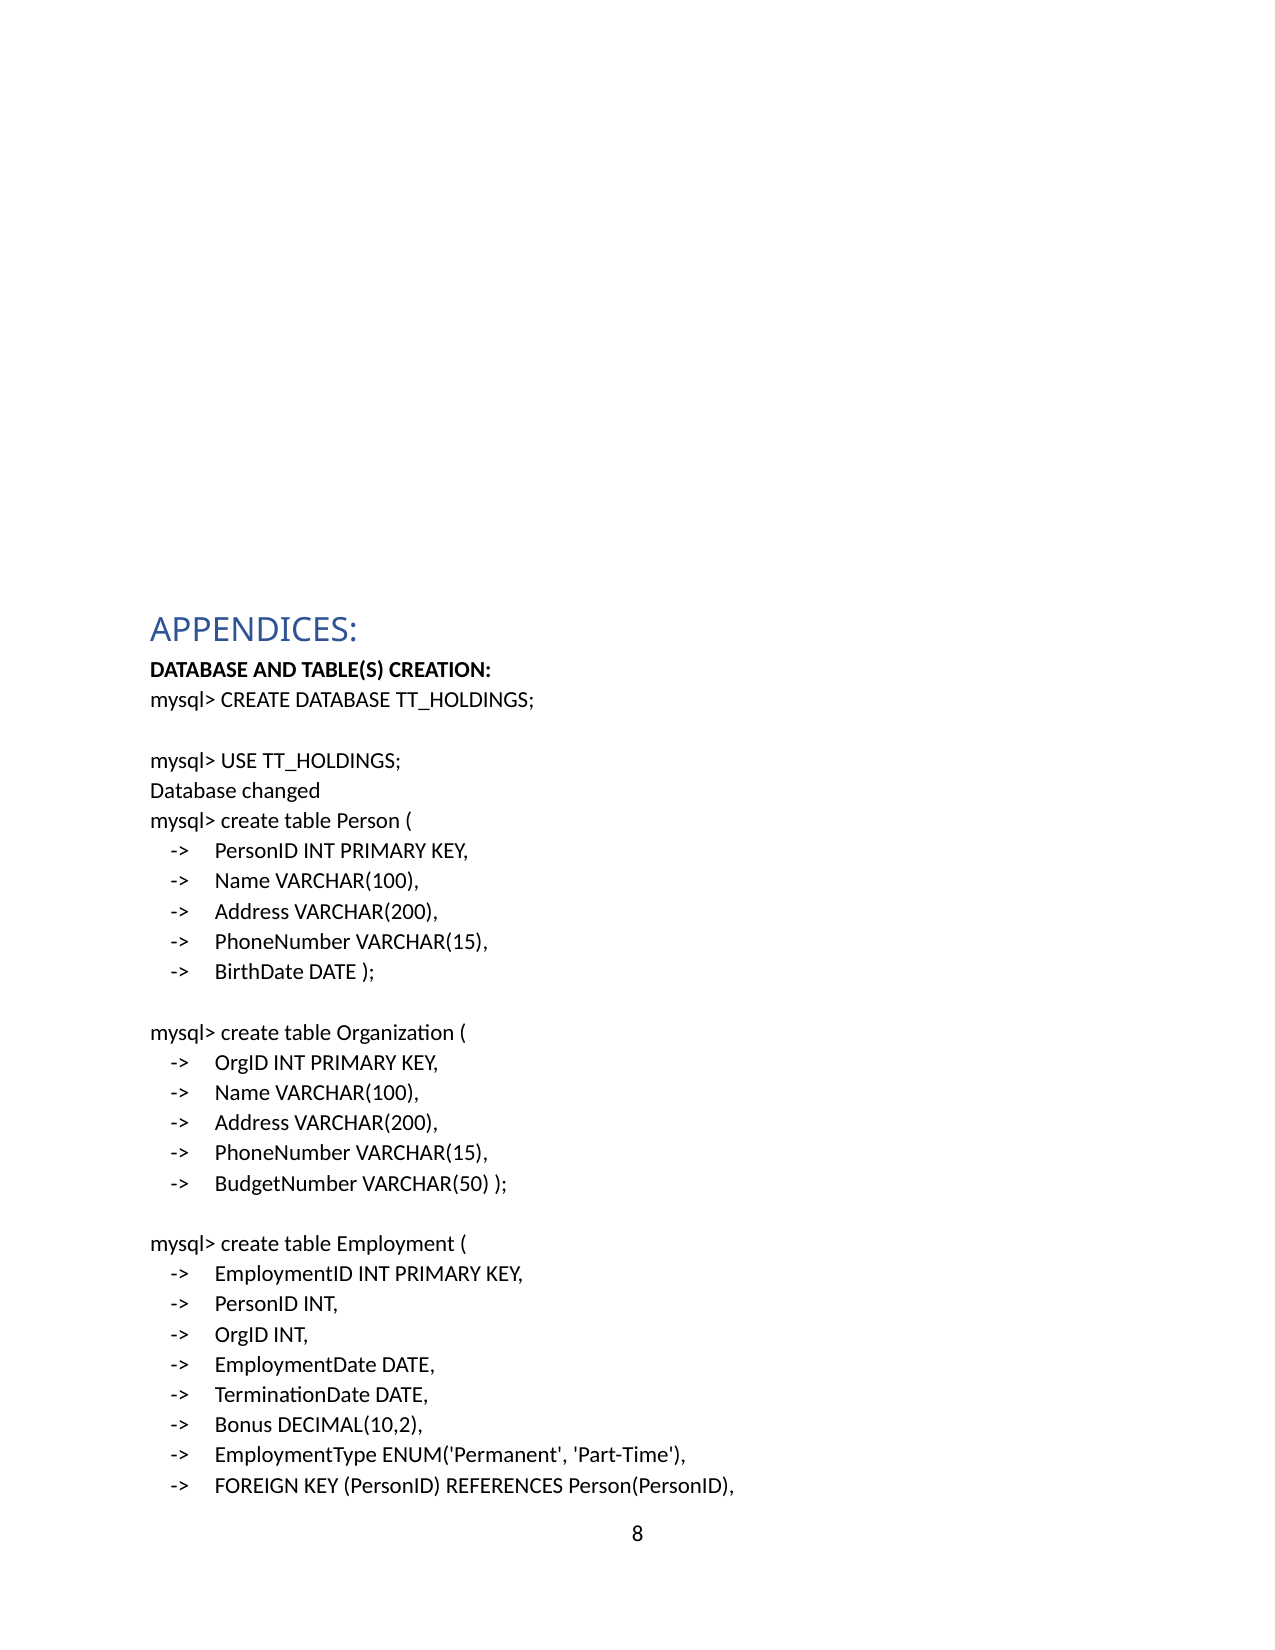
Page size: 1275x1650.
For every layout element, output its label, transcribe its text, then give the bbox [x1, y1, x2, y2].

text -> PersonID INT, [150, 1289, 1125, 1318]
text -> FOREIGN KEY (PersonID) REFERENCES Person(PersonID), [150, 1471, 1125, 1499]
text -> EmploymentDate DATE, [150, 1350, 1125, 1378]
text mysql> create table Employment ( [150, 1229, 1125, 1257]
text mysql> create table Person ( [150, 806, 1125, 834]
text mysql> create table Organization ( [150, 1018, 1125, 1046]
text mysql> USE TT_HOLDINGS; [150, 746, 1125, 774]
text -> EmploymentID INT PRIMARY KEY, [150, 1259, 1125, 1287]
text -> Address VARCHAR(200), [150, 897, 1125, 925]
text -> EmploymentType ENUM('Permanent', 'Part-Time'), [150, 1441, 1125, 1469]
text -> TerminationDate DATE, [150, 1380, 1125, 1408]
text -> OrgID INT PRIMARY KEY, [150, 1048, 1125, 1076]
text -> Address VARCHAR(200), [150, 1108, 1125, 1136]
text -> BudgetNumber VARCHAR(50) ); [150, 1169, 1125, 1197]
text Database changed [150, 776, 1125, 804]
text -> BirthDate DATE ); [150, 957, 1125, 985]
text -> Name VARCHAR(100), [150, 867, 1125, 895]
text -> PhoneNumber VARCHAR(15), [150, 1138, 1125, 1167]
text -> Name VARCHAR(100), [150, 1078, 1125, 1106]
text mysql> CREATE DATABASE TT_HOLDINGS; [150, 685, 1125, 713]
text -> OrgID INT, [150, 1320, 1125, 1348]
text -> PhoneNumber VARCHAR(15), [150, 927, 1125, 955]
text -> Bonus DECIMAL(10,2), [150, 1410, 1125, 1438]
subtitle APPENDICES: [150, 606, 1125, 652]
text -> PersonID INT PRIMARY KEY, [150, 836, 1125, 864]
text DATABASE AND TABLE(S) CREATION: [150, 655, 1125, 683]
